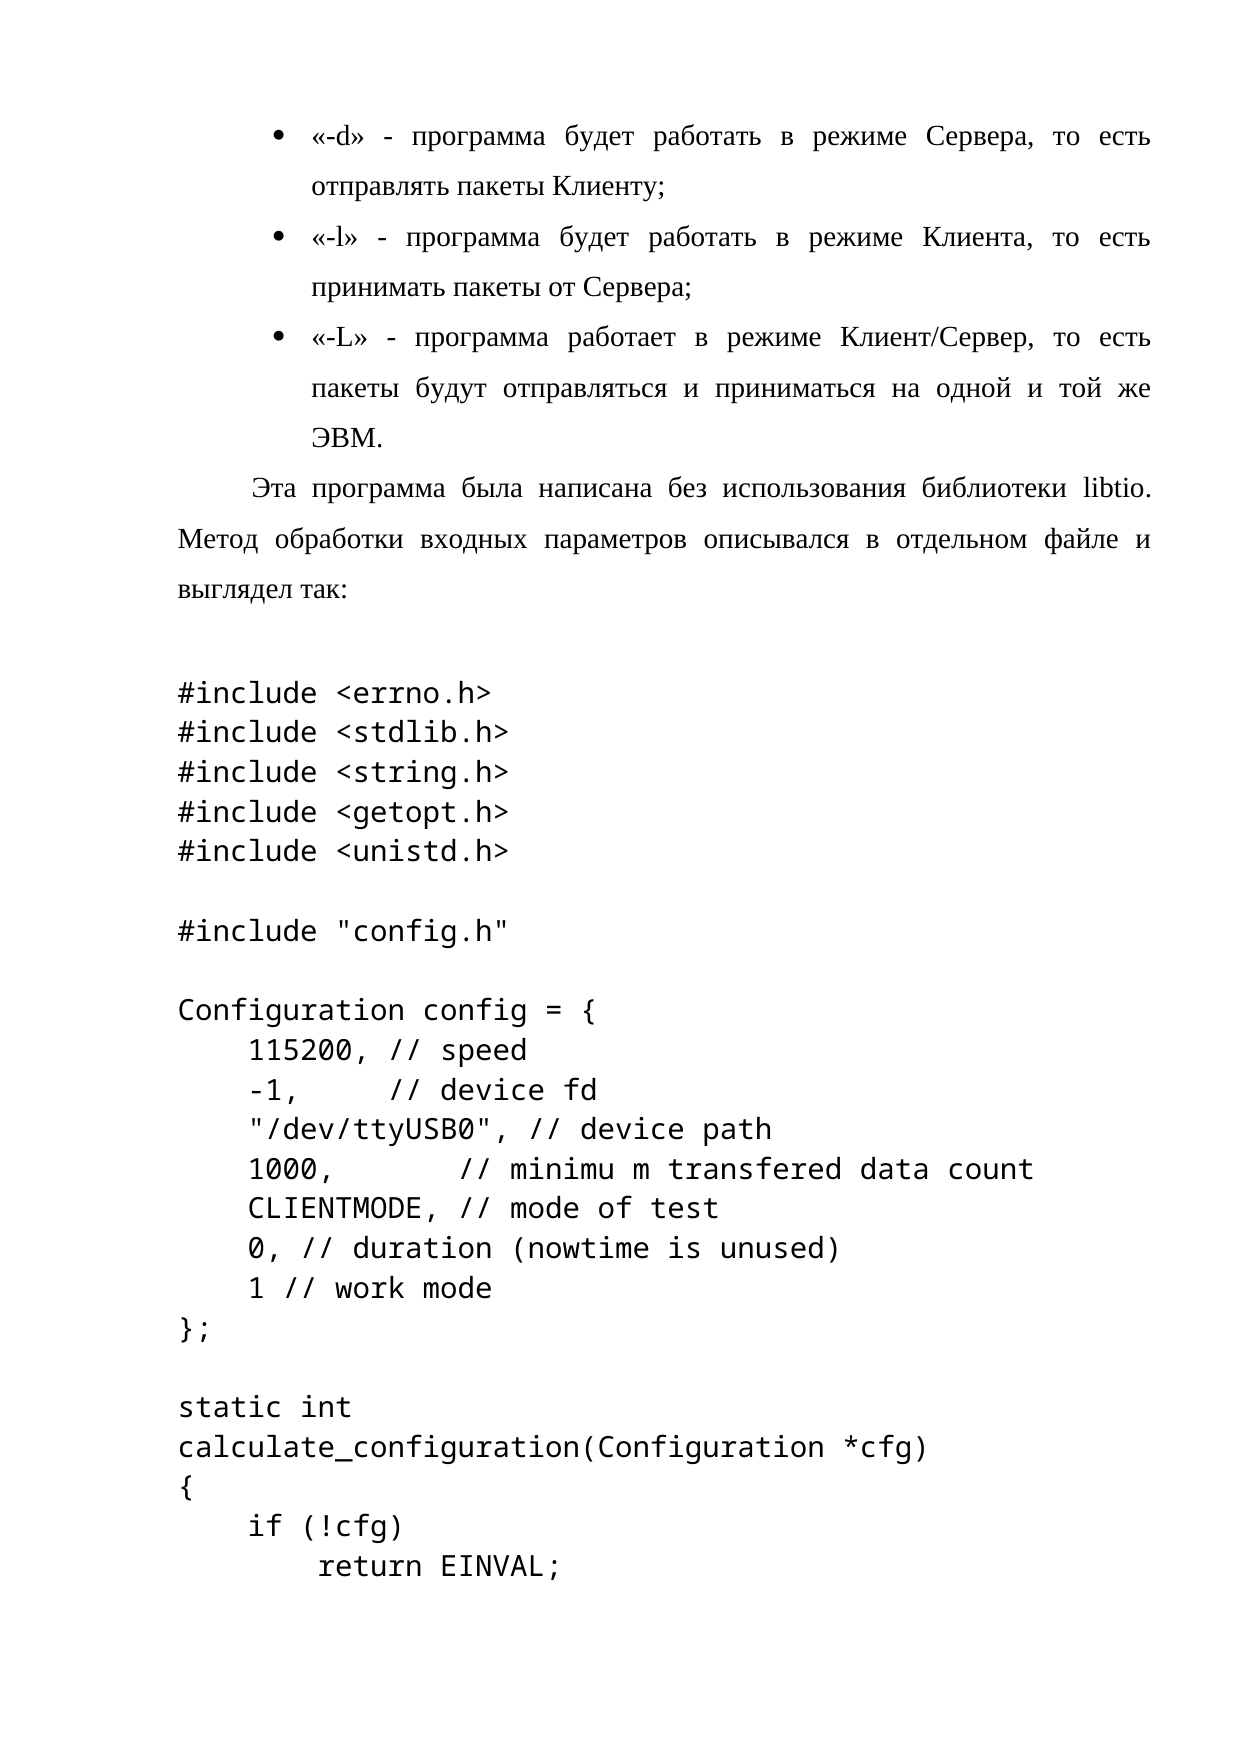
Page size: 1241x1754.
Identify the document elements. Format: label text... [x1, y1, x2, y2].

text #include <string.h> [177, 751, 1152, 791]
text CLIENTMODE, // mode of test [177, 1188, 1152, 1227]
list «-d» - программа будет работать в режиме Сервера, то есть отправлять пакеты Клиенту; [274, 118, 1152, 202]
text #include <getopt.h> [177, 791, 1152, 831]
text #include <errno.h> [177, 672, 1152, 712]
text }; [177, 1307, 1152, 1347]
text #include "config.h" [177, 910, 1152, 950]
text Configuration config = { [177, 989, 1152, 1029]
text #include <unistd.h> [177, 831, 1152, 870]
list «-L» - программа работает в режиме Клиент/Сервер, то есть пакеты будут отправляться и приниматься на одной и той же ЭВМ. [274, 319, 1152, 454]
text calculate_configuration(Configuration *cfg) [177, 1426, 1152, 1466]
text 1 // work mode [177, 1267, 1152, 1307]
text 1000, // minimu m transfered data count [177, 1148, 1152, 1188]
list «-l» - программа будет работать в режиме Клиента, то есть принимать пакеты от Сервера; [274, 219, 1152, 303]
text if (!cfg) [177, 1505, 1152, 1545]
text -1, // device fd [177, 1069, 1152, 1108]
text static int [177, 1386, 1152, 1426]
text 115200, // speed [177, 1029, 1152, 1069]
text "/dev/ttyUSB0", // device path [177, 1108, 1152, 1148]
text 0, // duration (nowtime is unused) [177, 1227, 1152, 1267]
text Эта программа была написана без использования библиотеки libtio. Метод обработки входных параметров описывался в отдельном файле и выглядел так: [177, 471, 1152, 605]
text return EINVAL; [177, 1545, 1152, 1585]
text #include <stdlib.h> [177, 712, 1152, 751]
text { [177, 1466, 1152, 1505]
